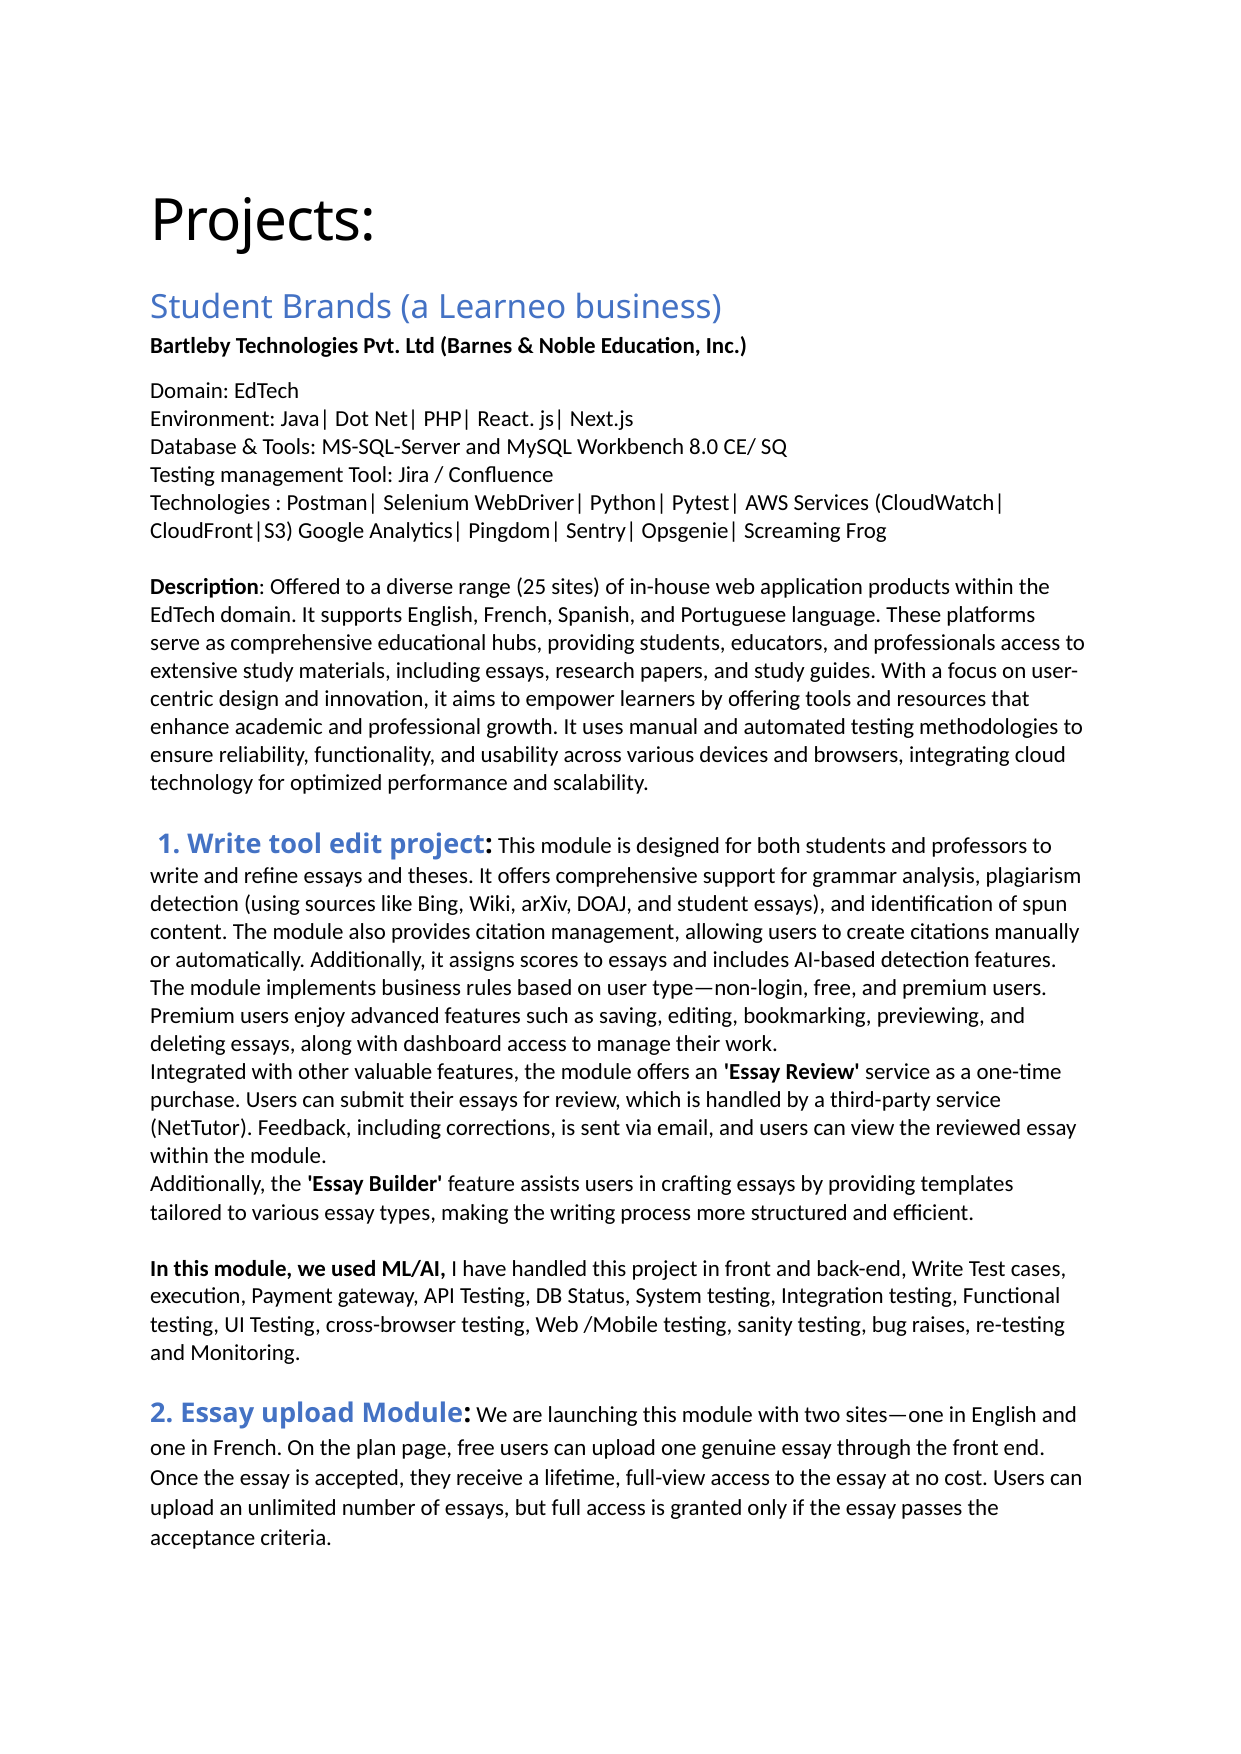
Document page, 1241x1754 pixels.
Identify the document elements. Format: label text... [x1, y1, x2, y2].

text Environment: Java| Dot Net| PHP| React. js| Next.js [150, 404, 1090, 432]
text 1. Write tool edit project: This module is designed for both students and professors to write and refine essays and theses. It offers comprehensive support for grammar analysis, plagiarism detection (using sources like Bing, Wiki, arXiv, DOAJ, and student essays), and identification of spun content. The module also provides citation management, allowing users to create citations manually or automatically. Additionally, it assigns scores to essays and includes AI-based detection features. [150, 824, 1090, 973]
text In this module, we used ML/AI, I have handled this project in front and back-end, Write Test cases, execution, Payment gateway, API Testing, DB Status, System testing, Integration testing, Functional testing, UI Testing, cross-browser testing, Web /Mobile testing, sanity testing, bug raises, re-testing and Monitoring. [150, 1254, 1090, 1366]
text Additionally, the 'Essay Builder' feature assists users in crafting essays by providing templates tailored to various essay types, making the writing process more structured and efficient. [150, 1169, 1090, 1226]
text 2. Essay upload Module: We are launching this module with two sites—one in English and one in French. On the plan page, free users can upload one genuine essay through the front end. Once the essay is accepted, they receive a lifetime, full-view access to the essay at no cost. Users can upload an unlimited number of essays, but full access is granted only if the essay passes the acceptance criteria. [150, 1394, 1090, 1551]
text Bartleby Technologies Pvt. Ltd (Barnes & Noble Education, Inc.) [150, 331, 1090, 359]
text Integrated with other valuable features, the module offers an 'Essay Review' service as a one-time purchase. Users can submit their essays for review, which is handled by a third-party service (NetTutor). Feedback, including corrections, is sent via email, and users can view the reviewed essay within the module. [150, 1057, 1090, 1169]
text Technologies : Postman| Selenium WebDriver| Python| Pytest| AWS Services (CloudWatch| CloudFront|S3) Google Analytics| Pingdom| Sentry| Opsgenie| Screaming Frog [150, 488, 1090, 544]
text Database & Tools: MS-SQL-Server and MySQL Workbench 8.0 CE/ SQ [150, 432, 1090, 460]
subtitle Student Brands (a Learneo business) [150, 282, 1090, 328]
text Testing management Tool: Jira / Confluence [150, 460, 1090, 488]
title Projects: [150, 178, 1090, 257]
text The module implements business rules based on user type—non-login, free, and premium users. Premium users enjoy advanced features such as saving, editing, bookmarking, previewing, and deleting essays, along with dashboard access to manage their work. [150, 973, 1090, 1057]
text Domain: EdTech [150, 376, 1090, 404]
text Description: Offered to a diverse range (25 sites) of in-house web application products within the EdTech domain. It supports English, French, Spanish, and Portuguese language. These platforms serve as comprehensive educational hubs, providing students, educators, and professionals access to extensive study materials, including essays, research papers, and study guides. With a focus on user-centric design and innovation, it aims to empower learners by offering tools and resources that enhance academic and professional growth. It uses manual and automated testing methodologies to ensure reliability, functionality, and usability across various devices and browsers, integrating cloud technology for optimized performance and scalability. [150, 572, 1090, 796]
